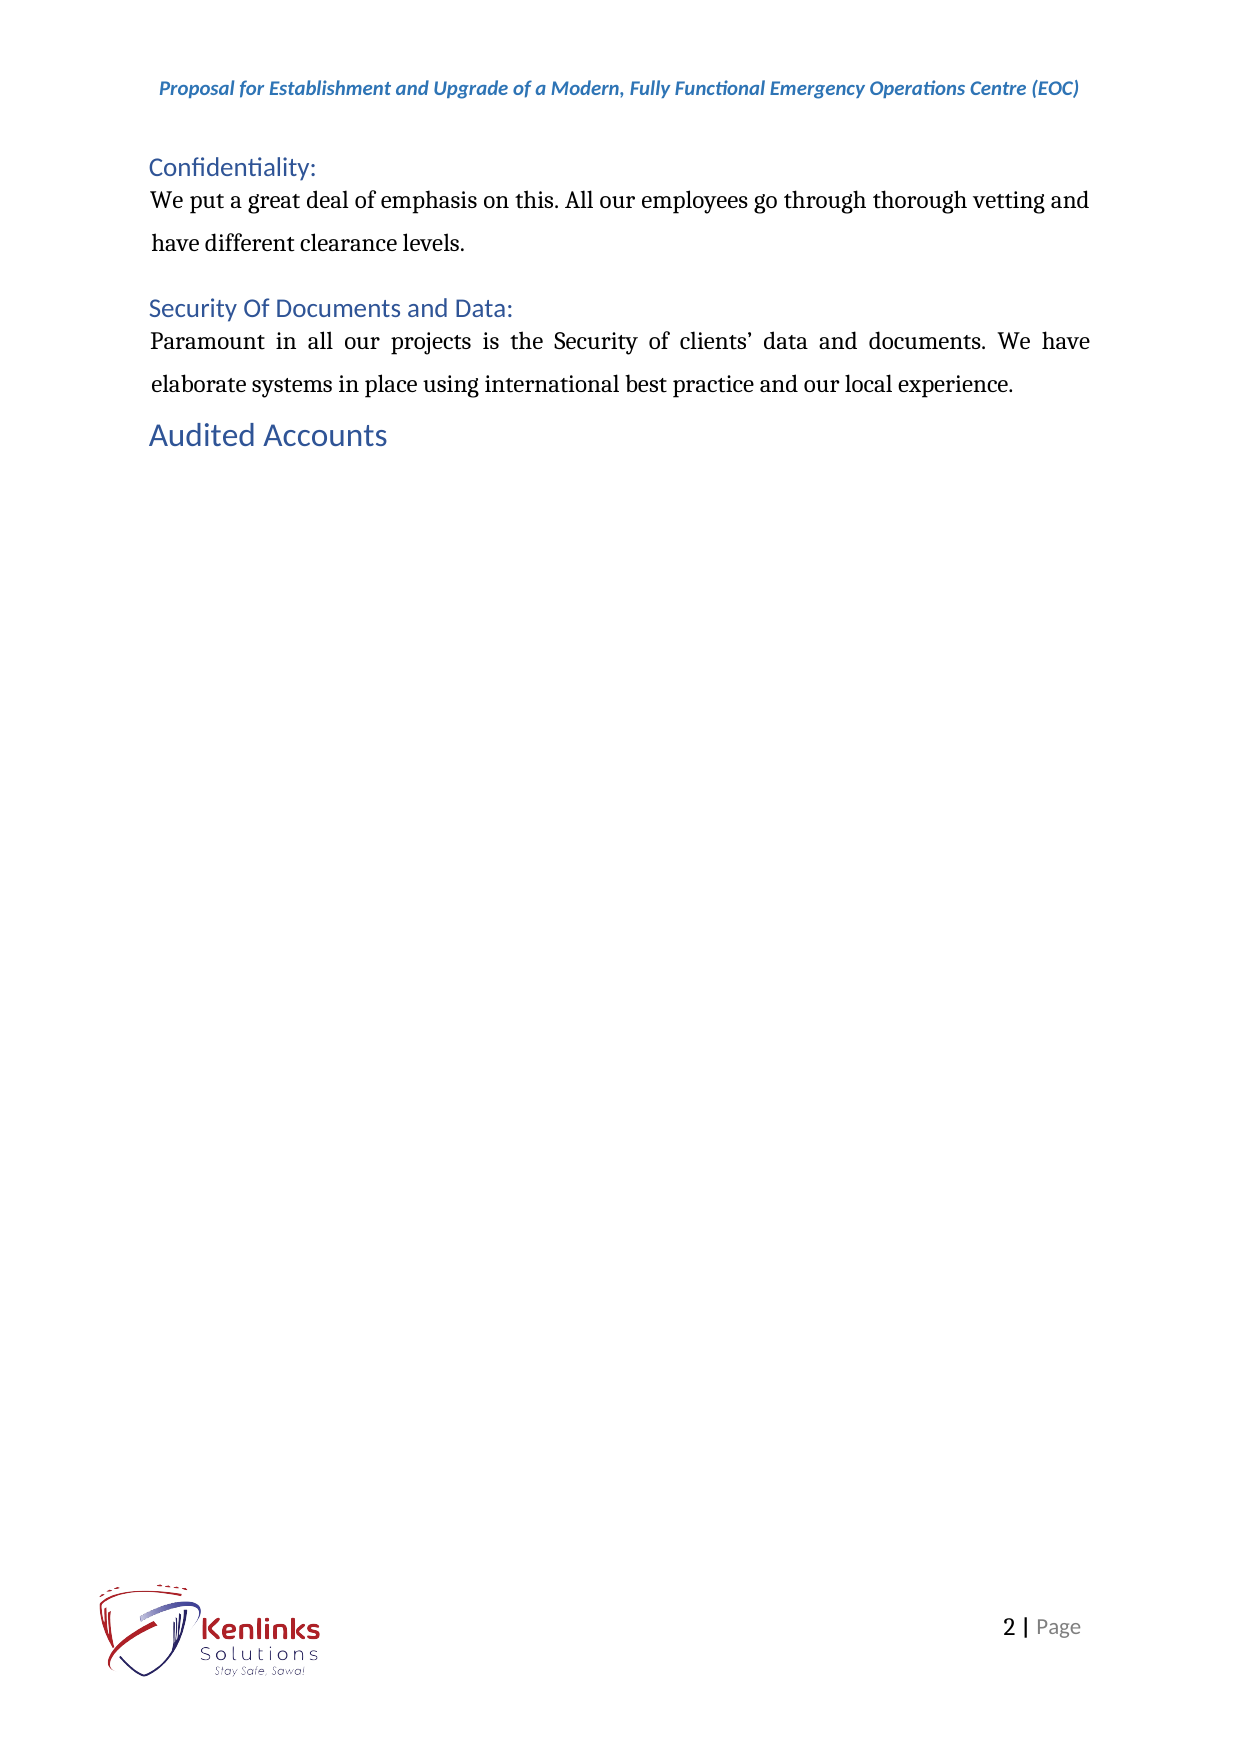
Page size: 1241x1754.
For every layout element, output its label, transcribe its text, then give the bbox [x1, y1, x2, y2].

text Confidentiality: [148, 150, 1096, 183]
text Security Of Documents and Data: [148, 291, 1096, 324]
text We put a great deal of emphasis on this. All our employees go through thorough vetting and have different clearance levels. [150, 186, 1092, 258]
picture [99, 1584, 320, 1677]
subtitle Audited Accounts [148, 414, 1091, 454]
text Paramount in all our projects is the Security of clients’ data and documents. We have elaborate systems in place using international best practice and our local experience. [150, 327, 1092, 399]
